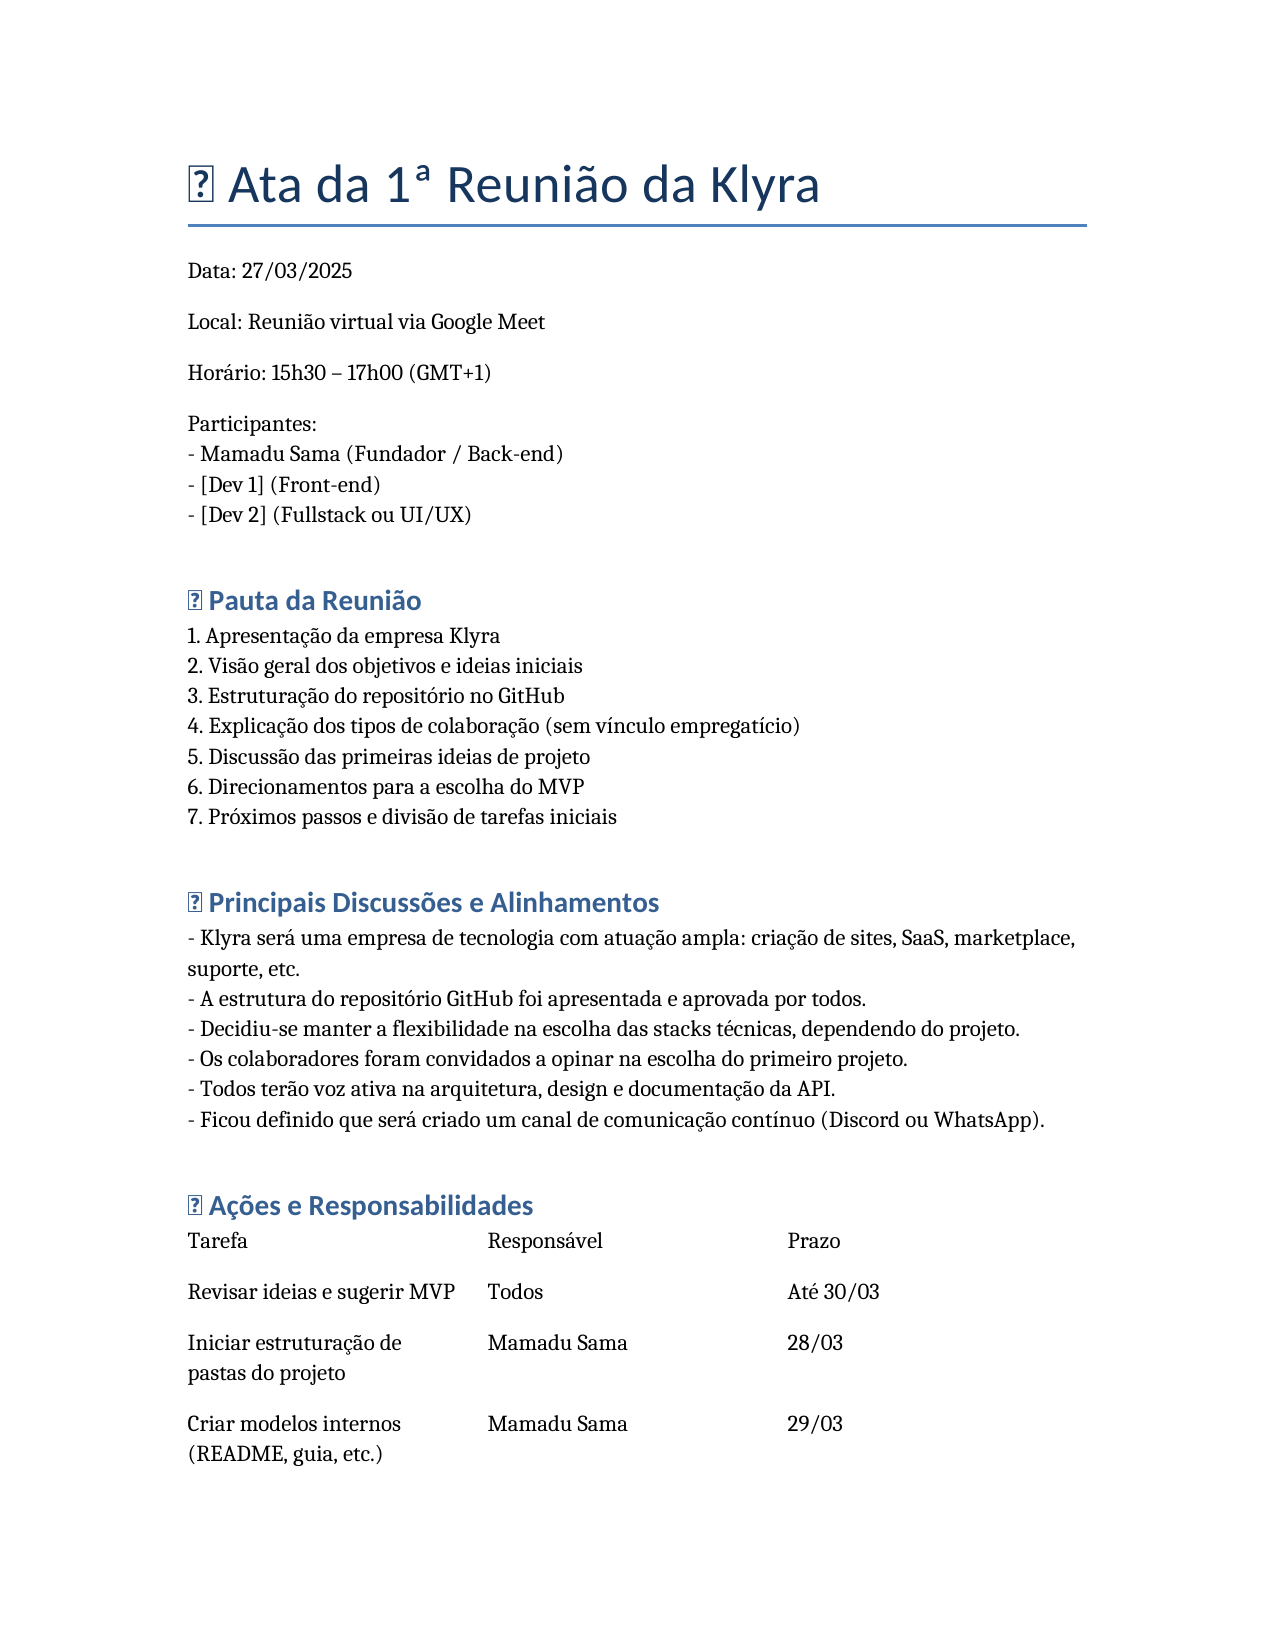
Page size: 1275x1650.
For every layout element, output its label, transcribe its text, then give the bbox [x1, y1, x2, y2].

table_header Tarefa [176, 1228, 476, 1278]
table_cell Iniciar estruturação de pastas do projeto [176, 1330, 476, 1411]
text 1. Apresentação da empresa Klyra 2. Visão geral dos objetivos e ideias iniciais 3. Estruturação do repositório no GitHub 4. Explicação dos tipos de colaboração (sem vínculo empregatício) 5. Discussão das primeiras ideias de projeto 6. Direcionamentos para a escolha do MVP 7. Próximos passos e divisão de tarefas iniciais [187, 623, 1087, 830]
table_header Prazo [776, 1228, 1076, 1278]
subtitle ✅ Ações e Responsabilidades [187, 1187, 1087, 1222]
text Data: 27/03/2025 [187, 258, 1087, 284]
subtitle 🧭 Pauta da Reunião [187, 582, 1087, 617]
text Horário: 15h30 – 17h00 (GMT+1) [187, 360, 1087, 386]
text - Klyra será uma empresa de tecnologia com atuação ampla: criação de sites, SaaS, marketplace, suporte, etc. - A estrutura do repositório GitHub foi apresentada e aprovada por todos. - Decidiu-se manter a flexibilidade na escolha das stacks técnicas, dependendo do projeto. - Os colaboradores foram convidados a opinar na escolha do primeiro projeto. - Todos terão voz ativa na arquitetura, design e documentação da API. - Ficou definido que será criado um canal de comunicação contínuo (Discord ou WhatsApp). [187, 925, 1087, 1133]
subtitle 💬 Principais Discussões e Alinhamentos [187, 884, 1087, 920]
table_cell Todos [476, 1279, 776, 1329]
table_cell Até 30/03 [776, 1279, 1076, 1329]
table_cell Revisar ideias e sugerir MVP [176, 1279, 476, 1329]
title 📝 Ata da 1ª Reunião da Klyra [187, 150, 1087, 227]
table_cell Criar modelos internos (README, guia, etc.) [176, 1411, 476, 1492]
table_cell Mamadu Sama [476, 1411, 776, 1492]
text Local: Reunião virtual via Google Meet [187, 309, 1087, 335]
table_cell Mamadu Sama [476, 1330, 776, 1411]
text Participantes: - Mamadu Sama (Fundador / Back-end) - [Dev 1] (Front-end) - [Dev 2] (Fullstack ou UI/UX) [187, 411, 1087, 528]
table_header Responsável [476, 1228, 776, 1278]
table_cell 29/03 [776, 1411, 1076, 1492]
table_cell 28/03 [776, 1330, 1076, 1411]
